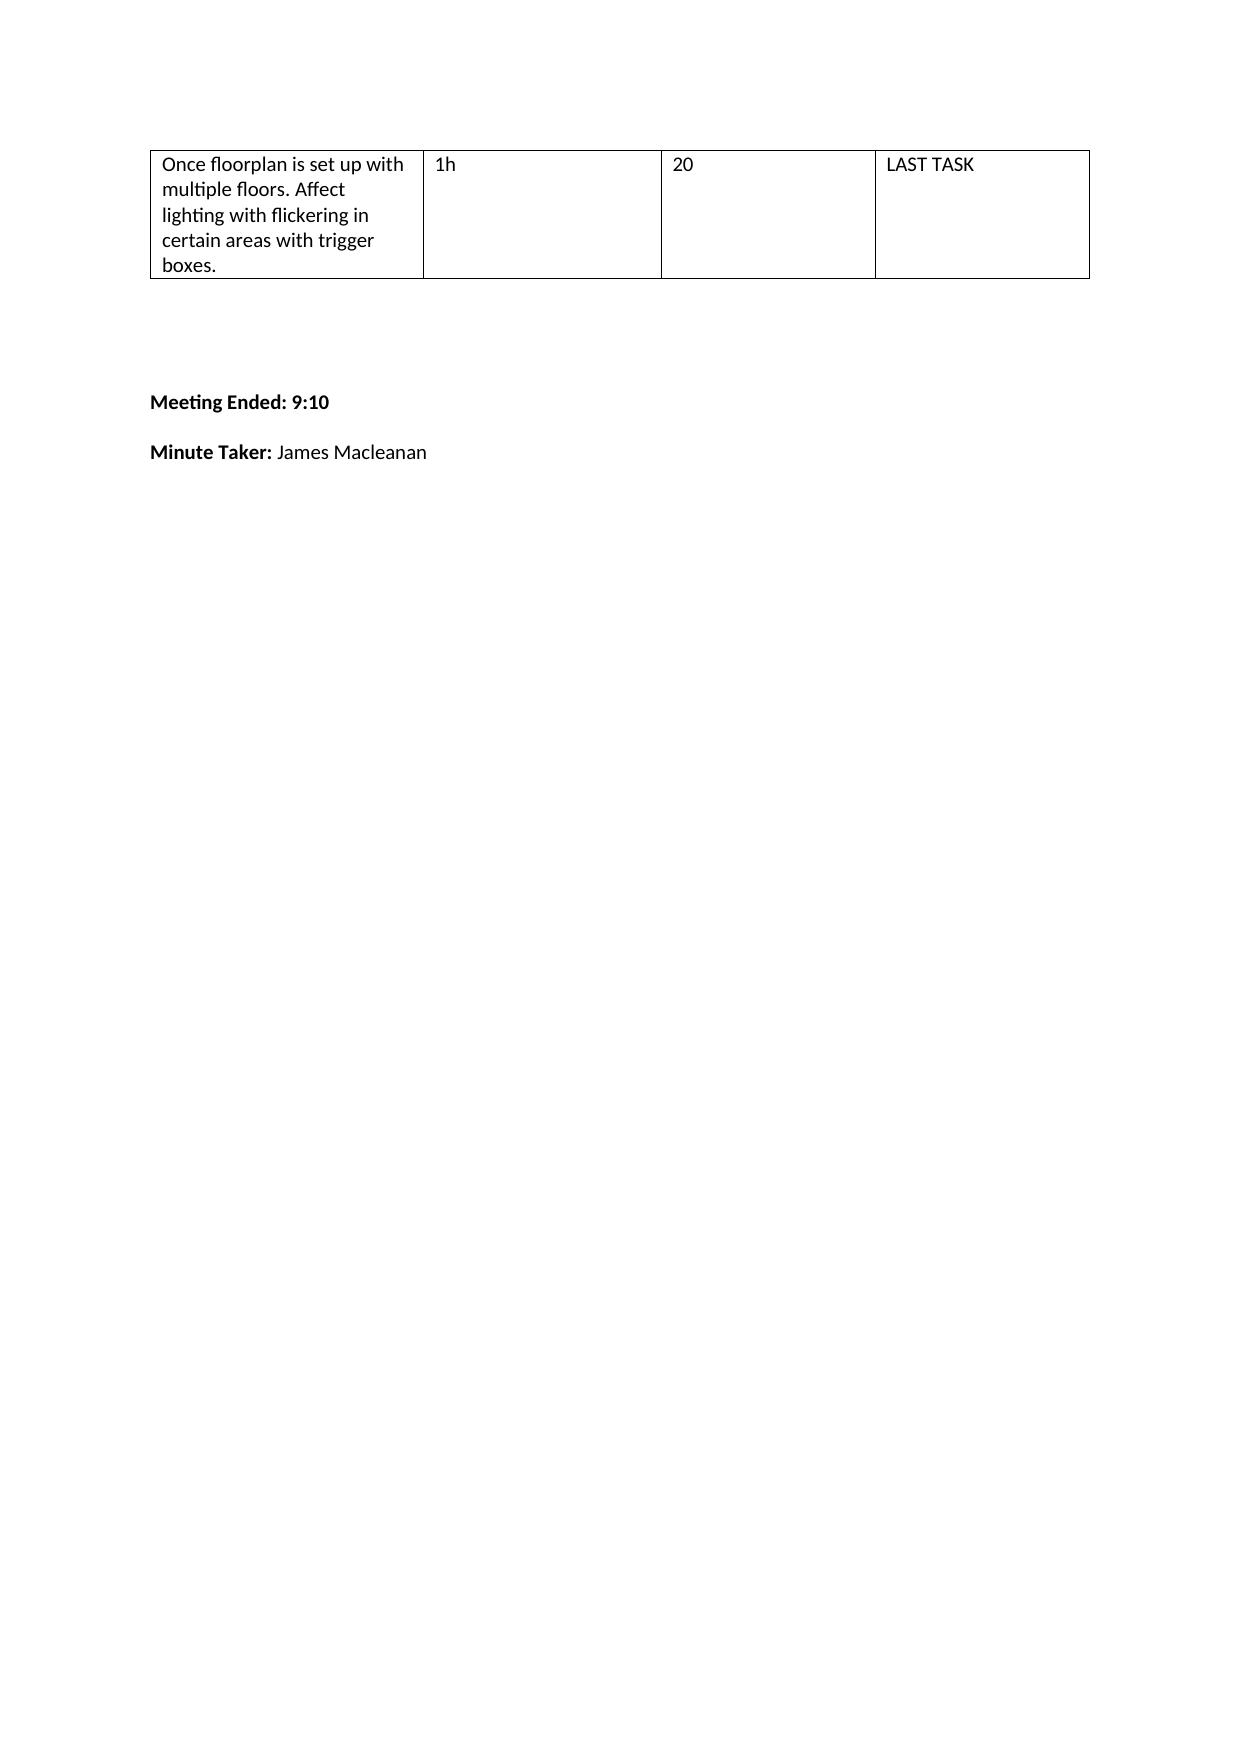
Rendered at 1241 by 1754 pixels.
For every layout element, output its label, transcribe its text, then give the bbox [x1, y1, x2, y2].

table_cell 1h [424, 151, 661, 278]
table_cell 20 [662, 151, 875, 278]
text Minute Taker: James Macleanan [150, 439, 1090, 465]
table_cell Once floorplan is set up with multiple floors. Affect lighting with flickering in certain areas with trigger boxes. [151, 151, 423, 278]
text Meeting Ended: 9:10 [150, 389, 1090, 415]
table_cell LAST TASK [876, 151, 1089, 278]
